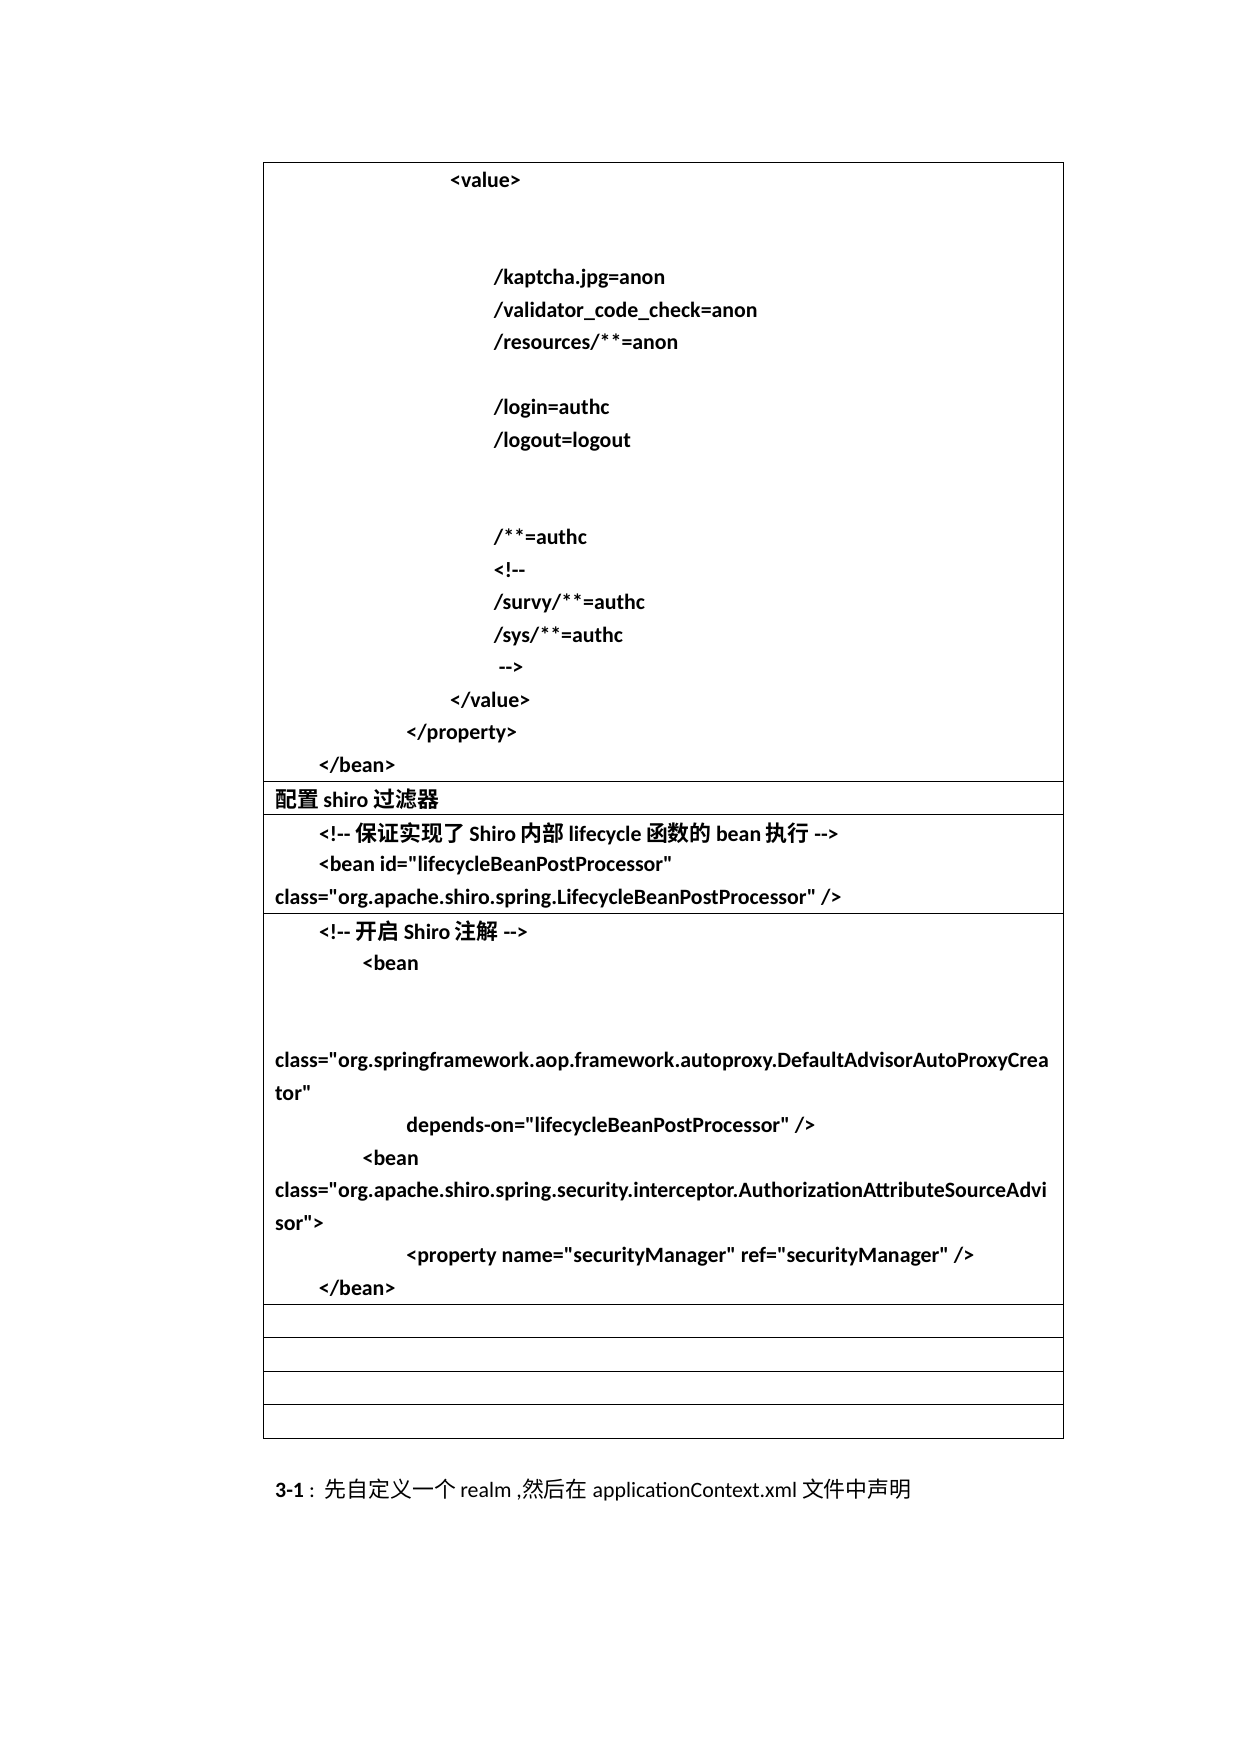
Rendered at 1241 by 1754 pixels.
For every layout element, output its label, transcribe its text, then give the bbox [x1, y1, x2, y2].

table_cell <!-- 保证实现了Shiro内部lifecycle函数的bean执行 --> <bean id="lifecycleBeanPostProcessor" class="org.apache.shiro.spring.LifecycleBeanPostProcessor" /> [264, 815, 1063, 913]
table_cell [264, 163, 1063, 781]
table_cell [264, 1405, 1063, 1438]
table_cell 配置shiro 过滤器 [264, 782, 1063, 814]
table_cell [264, 1372, 1063, 1404]
table_cell [264, 1305, 1063, 1337]
list 3-1 : 先自定义一个realm ,然后在 applicationContext.xml 文件中声明 [275, 1471, 1053, 1504]
table_cell <!-- 开启Shiro注解 --> <bean class="org.springframework.aop.framework.autoproxy.DefaultAdvisorAutoProxyCreator" depends-on="lifecycleBeanPostProcessor" /> <bean class="org.apache.shiro.spring.security.interceptor.AuthorizationAttributeSourceAdvisor"> <property name="securityManager" ref="securityManager" /> </bean> [264, 914, 1063, 1304]
table_cell [264, 1338, 1063, 1371]
